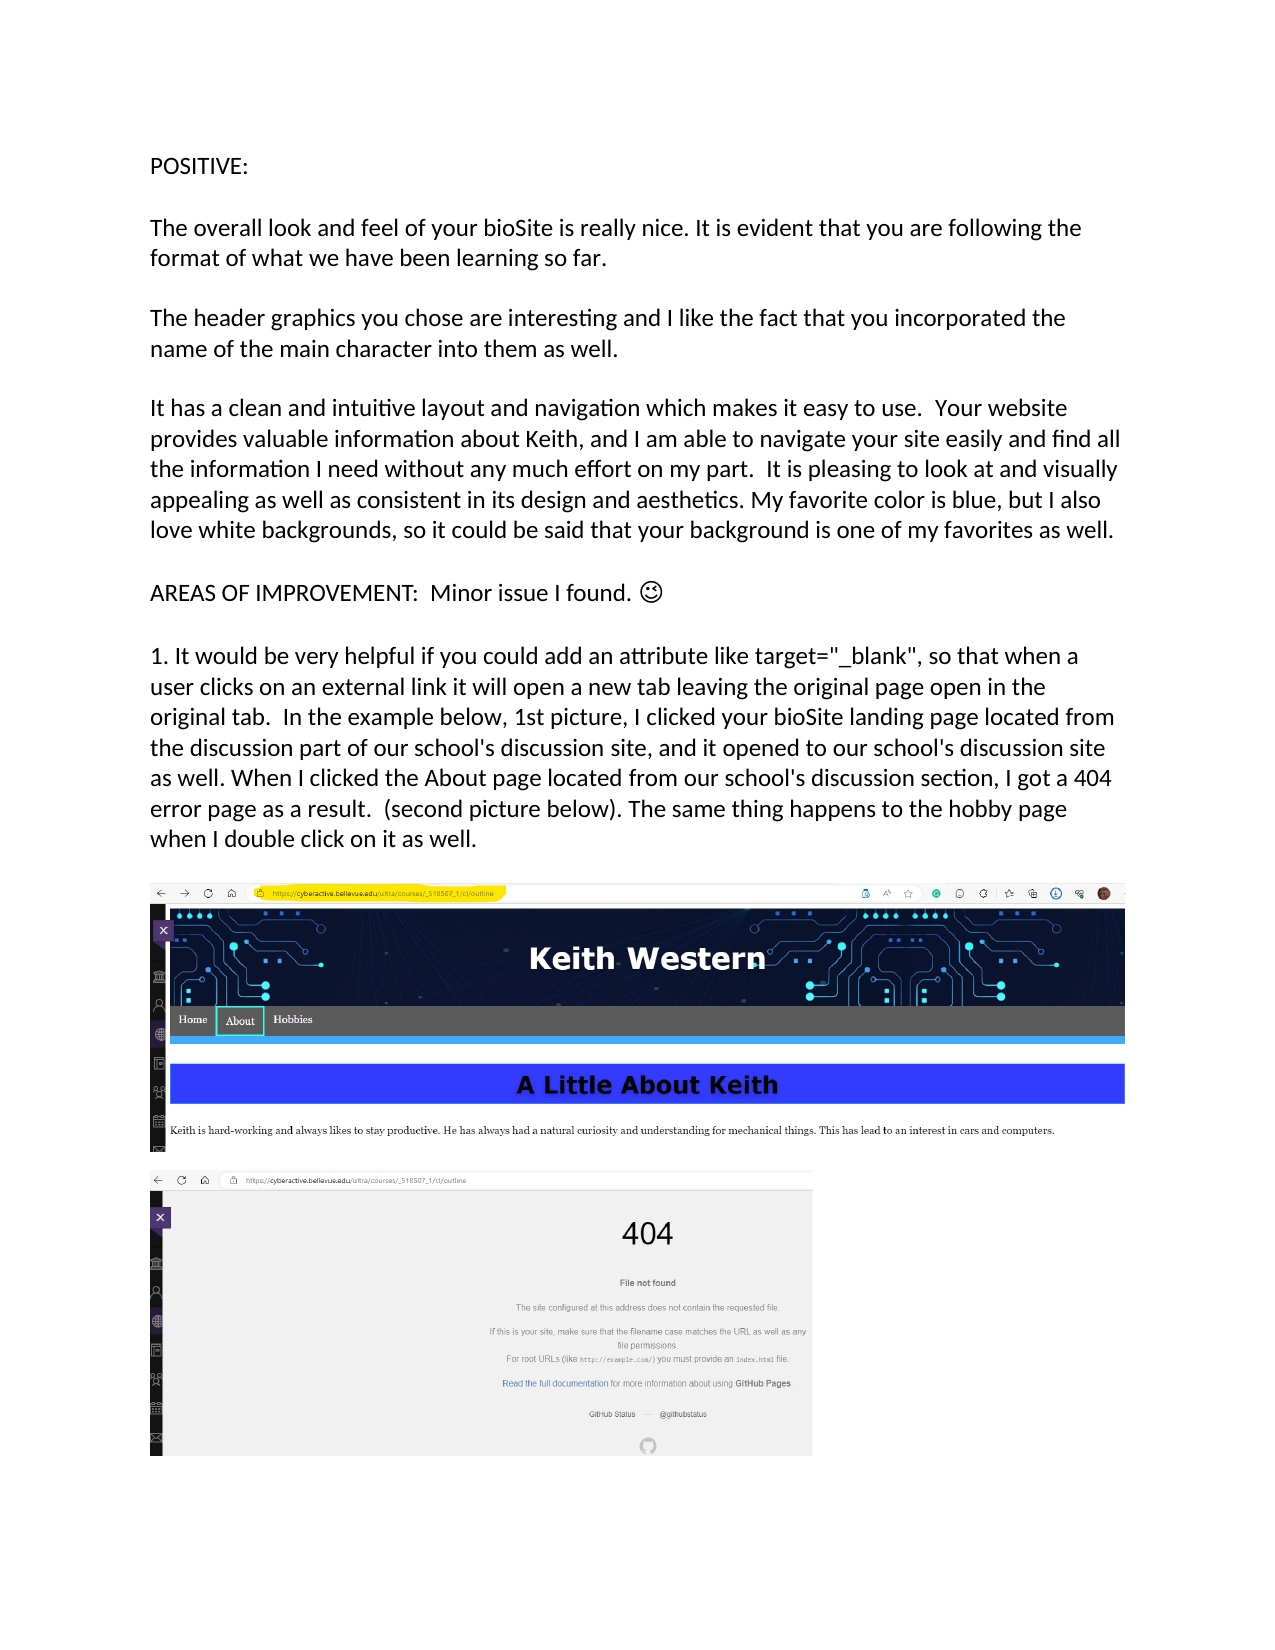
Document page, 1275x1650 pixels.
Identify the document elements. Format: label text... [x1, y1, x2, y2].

text POSITIVE: [150, 150, 1125, 181]
text AREAS OF IMPROVEMENT: Minor issue I found. [150, 574, 1125, 608]
picture [150, 1170, 813, 1456]
text The header graphics you chose are interesting and I like the fact that you incorporated the name of the main character into them as well. [150, 302, 1125, 363]
text 1. It would be very helpful if you could add an attribute like target="_blank", so that when a user clicks on an external link it will open a new tab leaving the original page open in the original tab. In the example below, 1st picture, I clicked your bioSite landing page located from the discussion part of our school's discussion site, and it opened to our school's discussion site as well. When I clicked the About page located from our school's discussion section, I got a 404 error page as a result. (second picture below). The same thing happens to the hobby page when I double click on it as well. [150, 640, 1125, 854]
text The overall look and feel of your bioSite is really nice. It is evident that you are following the format of what we have been learning so far. [150, 212, 1125, 273]
text It has a clean and intuitive layout and navigation which makes it easy to use. Your website provides valuable information about Keith, and I am able to navigate your site easily and find all the information I need without any much effort on my part. It is pleasing to look at and visually appealing as well as consistent in its design and aesthetics. My favorite color is blue, but I also love white backgrounds, so it could be said that your background is one of my favorites as well. [150, 392, 1125, 545]
picture [150, 883, 1125, 1152]
